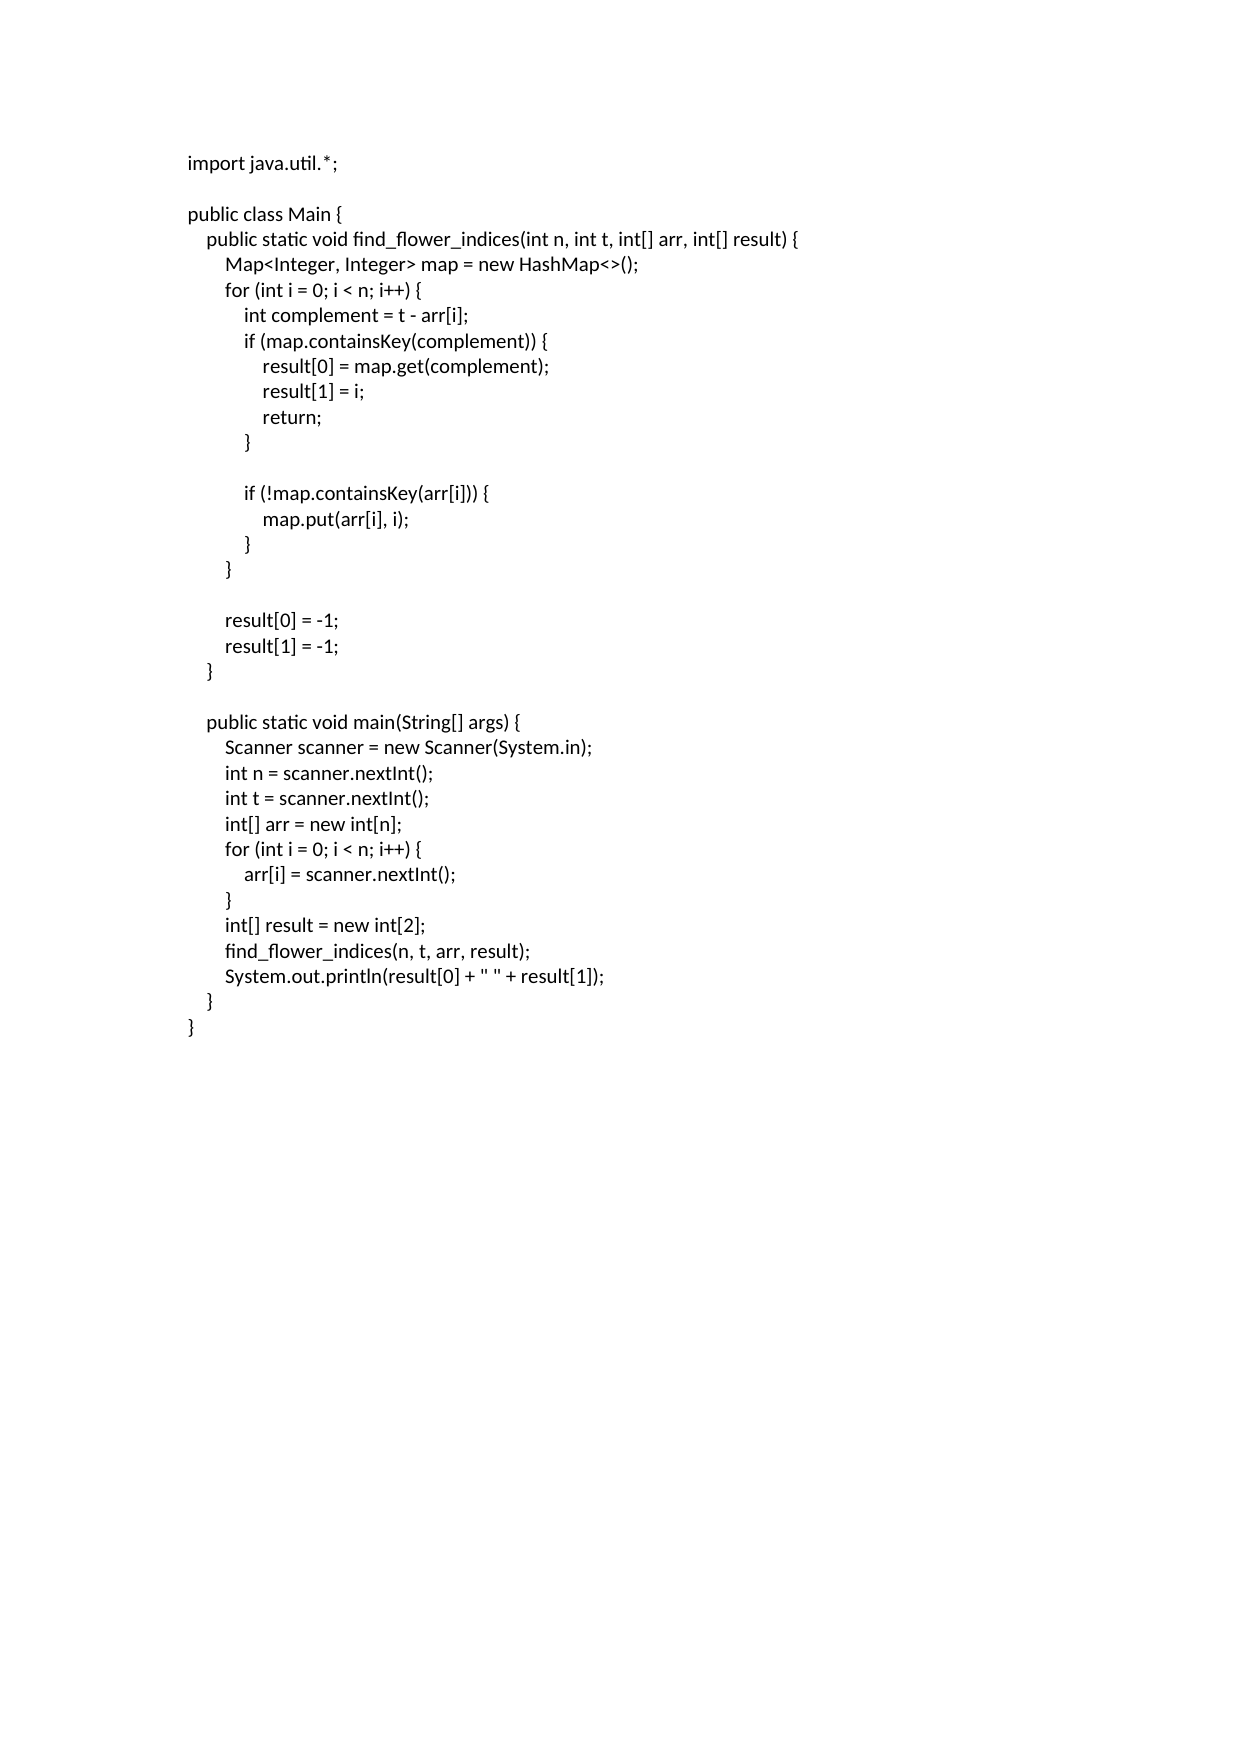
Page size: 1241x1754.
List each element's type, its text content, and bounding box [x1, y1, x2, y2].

text for (int i = 0; i < n; i++) { [187, 836, 1053, 862]
text if (!map.containsKey(arr[i])) { [187, 480, 1053, 506]
text int n = scanner.nextInt(); [187, 760, 1053, 785]
text } [187, 658, 1053, 684]
text } [187, 531, 1053, 557]
text int t = scanner.nextInt(); [187, 785, 1053, 811]
text } [187, 989, 1053, 1014]
text System.out.println(result[0] + " " + result[1]); [187, 963, 1053, 989]
text public static void find_flower_indices(int n, int t, int[] arr, int[] result) { [187, 226, 1053, 252]
text } [187, 557, 1053, 582]
text if (map.containsKey(complement)) { [187, 328, 1053, 353]
text } [187, 429, 1053, 455]
text public static void main(String[] args) { [187, 709, 1053, 734]
text arr[i] = scanner.nextInt(); [187, 862, 1053, 887]
text import java.util.*; [187, 150, 1053, 175]
text Map<Integer, Integer> map = new HashMap<>(); [187, 252, 1053, 277]
text int[] arr = new int[n]; [187, 811, 1053, 836]
text result[1] = i; [187, 379, 1053, 404]
text } [187, 1014, 1053, 1039]
text } [187, 887, 1053, 912]
text result[0] = -1; [187, 607, 1053, 633]
text for (int i = 0; i < n; i++) { [187, 277, 1053, 302]
text Scanner scanner = new Scanner(System.in); [187, 734, 1053, 760]
text int complement = t - arr[i]; [187, 302, 1053, 328]
text public class Main { [187, 201, 1053, 226]
text result[1] = -1; [187, 633, 1053, 658]
text return; [187, 404, 1053, 429]
text map.put(arr[i], i); [187, 506, 1053, 531]
text find_flower_indices(n, t, arr, result); [187, 938, 1053, 963]
text result[0] = map.get(complement); [187, 353, 1053, 379]
text int[] result = new int[2]; [187, 912, 1053, 938]
